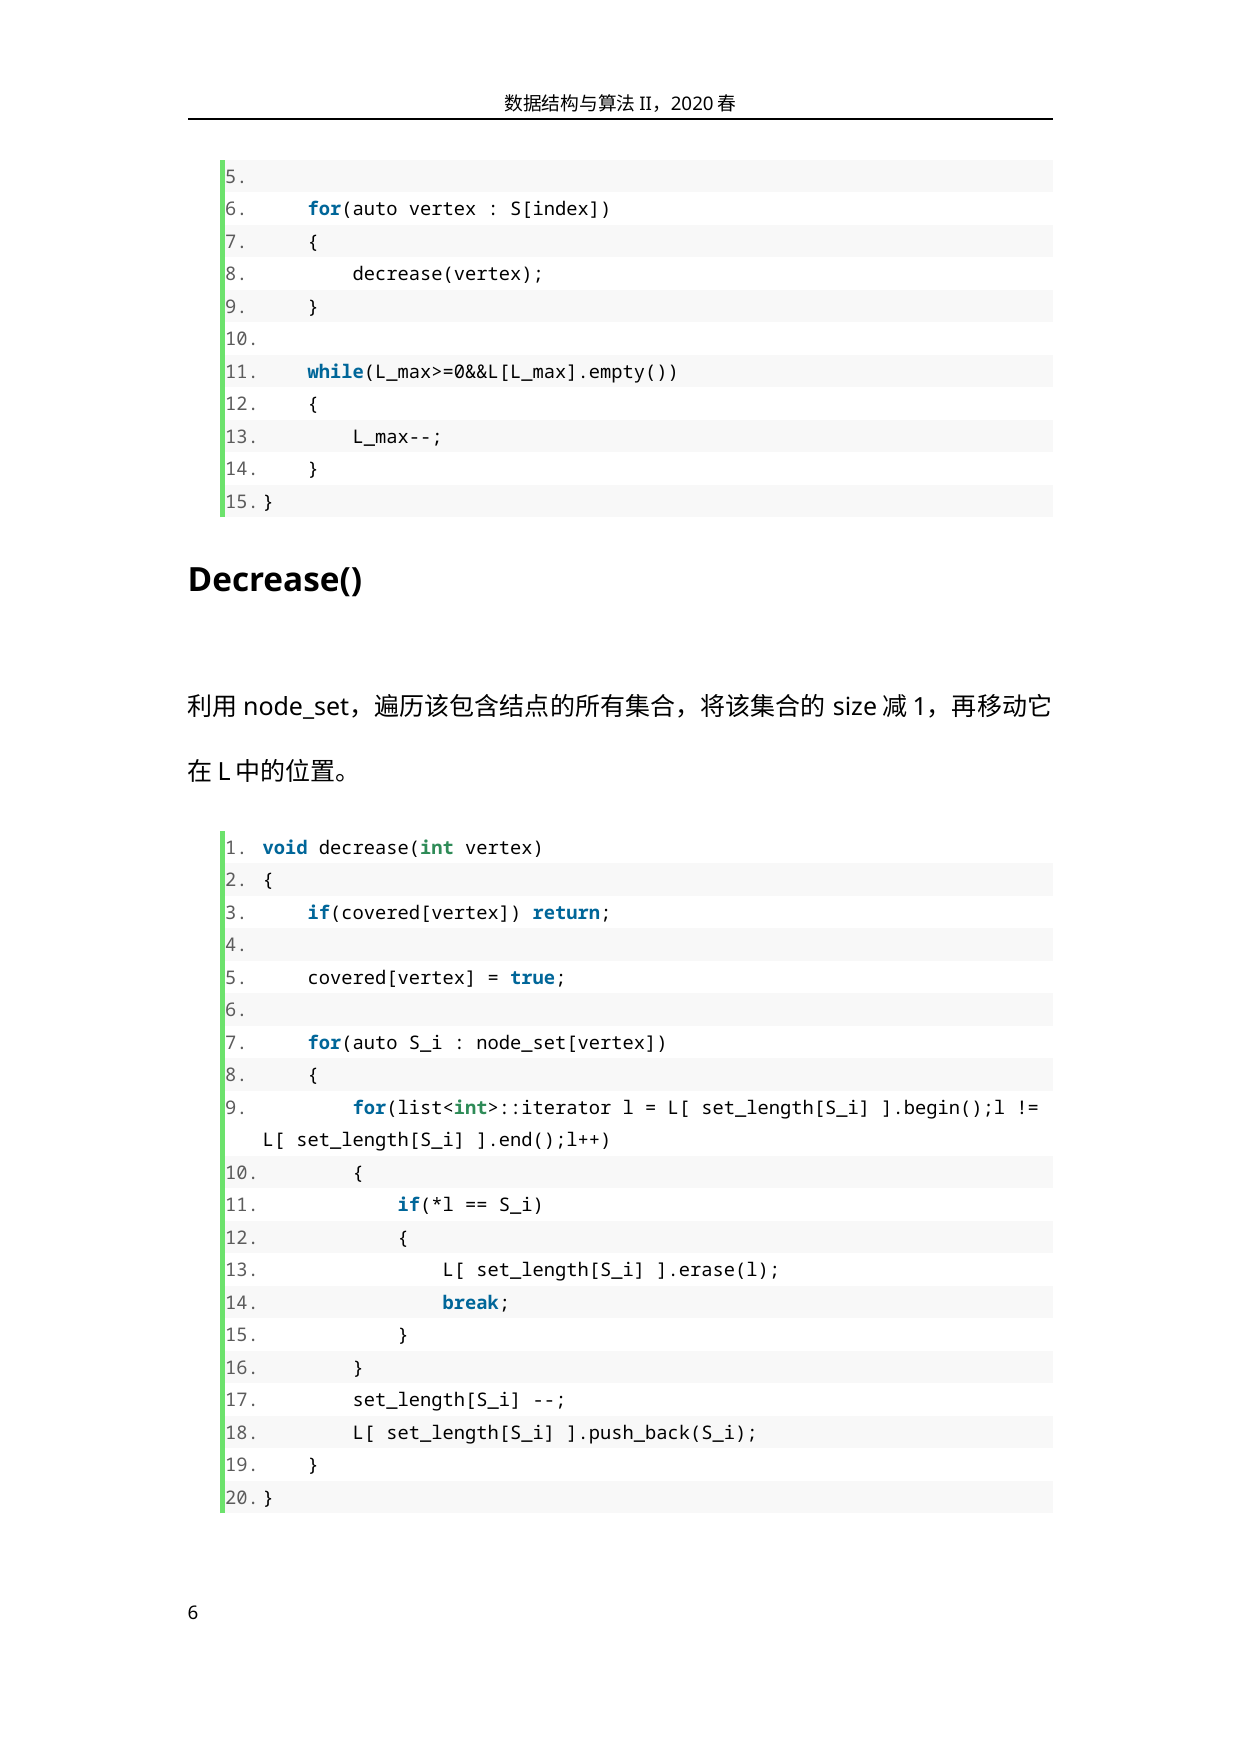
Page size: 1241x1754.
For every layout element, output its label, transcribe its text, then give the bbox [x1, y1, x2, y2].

list { [225, 387, 1053, 420]
list break; [225, 1286, 1053, 1318]
list L[ set_length[S_i] ].push_back(S_i); [225, 1416, 1053, 1448]
subtitle Decrease() [187, 546, 1053, 611]
list } [225, 1448, 1053, 1481]
list for(list<int>::iterator l = L[ set_length[S_i] ].begin();l != L[ set_length[S_i] ].end();l++) [225, 1091, 1053, 1156]
list { [225, 863, 1053, 896]
list } [225, 1481, 1053, 1513]
list } [225, 452, 1053, 485]
list set_length[S_i] --; [225, 1383, 1053, 1416]
list if(covered[vertex]) return; [225, 896, 1053, 928]
list void decrease(int vertex) [225, 831, 1053, 863]
list } [225, 485, 1053, 517]
list for(auto vertex : S[index]) [225, 192, 1053, 225]
list { [225, 1058, 1053, 1091]
list { [225, 225, 1053, 257]
list while(L_max>=0&&L[L_max].empty()) [225, 355, 1053, 387]
text 利用node_set，遍历该包含结点的所有集合，将该集合的size减1，再移动它在L中的位置。 [187, 672, 1053, 802]
list decrease(vertex); [225, 257, 1053, 290]
list covered[vertex] = true; [225, 961, 1053, 993]
list { [225, 1221, 1053, 1253]
list } [225, 290, 1053, 322]
list L[ set_length[S_i] ].erase(l); [225, 1253, 1053, 1286]
list { [225, 1156, 1053, 1188]
list L_max--; [225, 420, 1053, 452]
list } [225, 1351, 1053, 1383]
list for(auto S_i : node_set[vertex]) [225, 1026, 1053, 1058]
list if(*l == S_i) [225, 1188, 1053, 1221]
list } [225, 1318, 1053, 1351]
